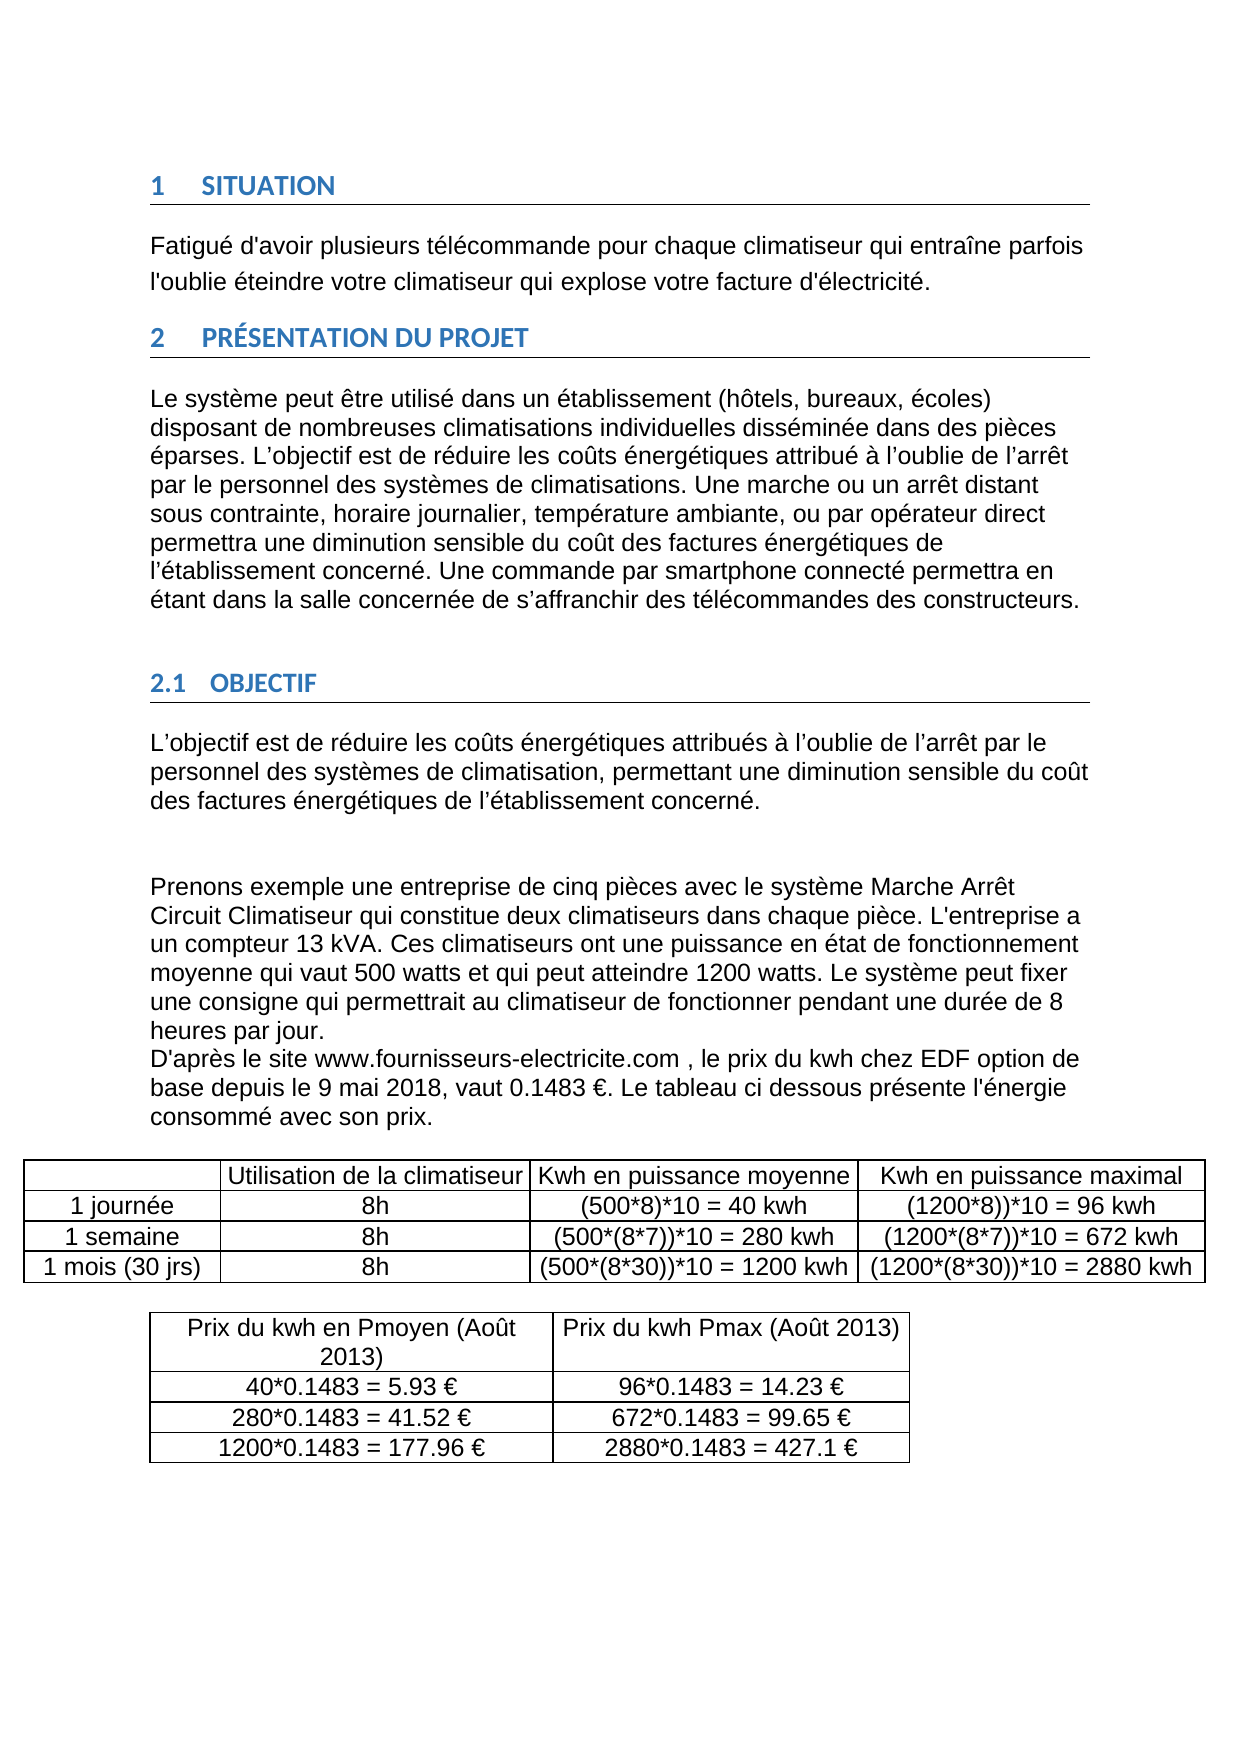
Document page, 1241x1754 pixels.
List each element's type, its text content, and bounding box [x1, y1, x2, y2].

subtitle Objectif [150, 665, 1090, 702]
text D'après le site www.fournisseurs-electricite.com , le prix du kwh chez EDF option de base depuis le 9 mai 2018, vaut 0.1483 €. Le tableau ci dessous présente l'énergie consommé avec son prix. [150, 1044, 1090, 1131]
table_header Kwh en puissance moyenne [531, 1161, 857, 1190]
table_header Utilisation de la climatiseur [221, 1161, 529, 1190]
table_cell (500*(8*7))*10 = 280 kwh [531, 1222, 857, 1250]
table_header Prix du kwh en Pmoyen (Août 2013) [151, 1313, 552, 1371]
table_cell 2880*0.1483 = 427.1 € [554, 1433, 909, 1462]
table_cell 1 journée [25, 1191, 220, 1220]
table_cell 96*0.1483 = 14.23 € [554, 1372, 909, 1401]
text Prenons exemple une entreprise de cinq pièces avec le système Marche Arrêt Circuit Climatiseur qui constitue deux climatiseurs dans chaque pièce. L'entreprise a un compteur 13 kVA. Ces climatiseurs ont une puissance en état de fonctionnement moyenne qui vaut 500 watts et qui peut atteindre 1200 watts. Le système peut fixer une consigne qui permettrait au climatiseur de fonctionner pendant une durée de 8 heures par jour. [150, 872, 1090, 1044]
table_cell (500*8)*10 = 40 kwh [531, 1191, 857, 1220]
table_cell 672*0.1483 = 99.65 € [554, 1403, 909, 1431]
table_header [25, 1161, 220, 1190]
table_cell 8h [221, 1222, 529, 1250]
table_cell (500*(8*30))*10 = 1200 kwh [531, 1252, 857, 1281]
subtitle Présentation du projet [150, 319, 1090, 357]
table_cell (1200*8))*10 = 96 kwh [859, 1191, 1204, 1220]
table_cell 40*0.1483 = 5.93 € [151, 1372, 552, 1401]
text Le système peut être utilisé dans un établissement (hôtels, bureaux, écoles) disposant de nombreuses climatisations individuelles disséminée dans des pièces éparses. L’objectif est de réduire les coûts énergétiques attribué à l’oublie de l’arrêt par le personnel des systèmes de climatisations. Une marche ou un arrêt distant sous contrainte, horaire journalier, température ambiante, ou par opérateur direct permettra une diminution sensible du coût des factures énergétiques de l’établissement concerné. Une commande par smartphone connecté permettra en étant dans la salle concernée de s’affranchir des télécommandes des constructeurs. [150, 384, 1090, 614]
table_header Prix du kwh Pmax (Août 2013) [554, 1313, 909, 1371]
table_cell (1200*(8*7))*10 = 672 kwh [859, 1222, 1204, 1250]
table_header Kwh en puissance maximal [859, 1161, 1204, 1190]
text Fatigué d'avoir plusieurs télécommande pour chaque climatiseur qui entraîne parfois l'oublie éteindre votre climatiseur qui explose votre facture d'électricité. [150, 231, 1090, 296]
table_cell 8h [221, 1252, 529, 1281]
table_cell (1200*(8*30))*10 = 2880 kwh [859, 1252, 1204, 1281]
table_cell 280*0.1483 = 41.52 € [151, 1403, 552, 1431]
table_cell 1 semaine [25, 1222, 220, 1250]
subtitle Situation [150, 167, 1090, 204]
table_cell 1 mois (30 jrs) [25, 1252, 220, 1281]
text L’objectif est de réduire les coûts énergétiques attribués à l’oublie de l’arrêt par le personnel des systèmes de climatisation, permettant une diminution sensible du coût des factures énergétiques de l’établissement concerné. [150, 728, 1090, 814]
table_cell 8h [221, 1191, 529, 1220]
table_cell 1200*0.1483 = 177.96 € [151, 1433, 552, 1462]
